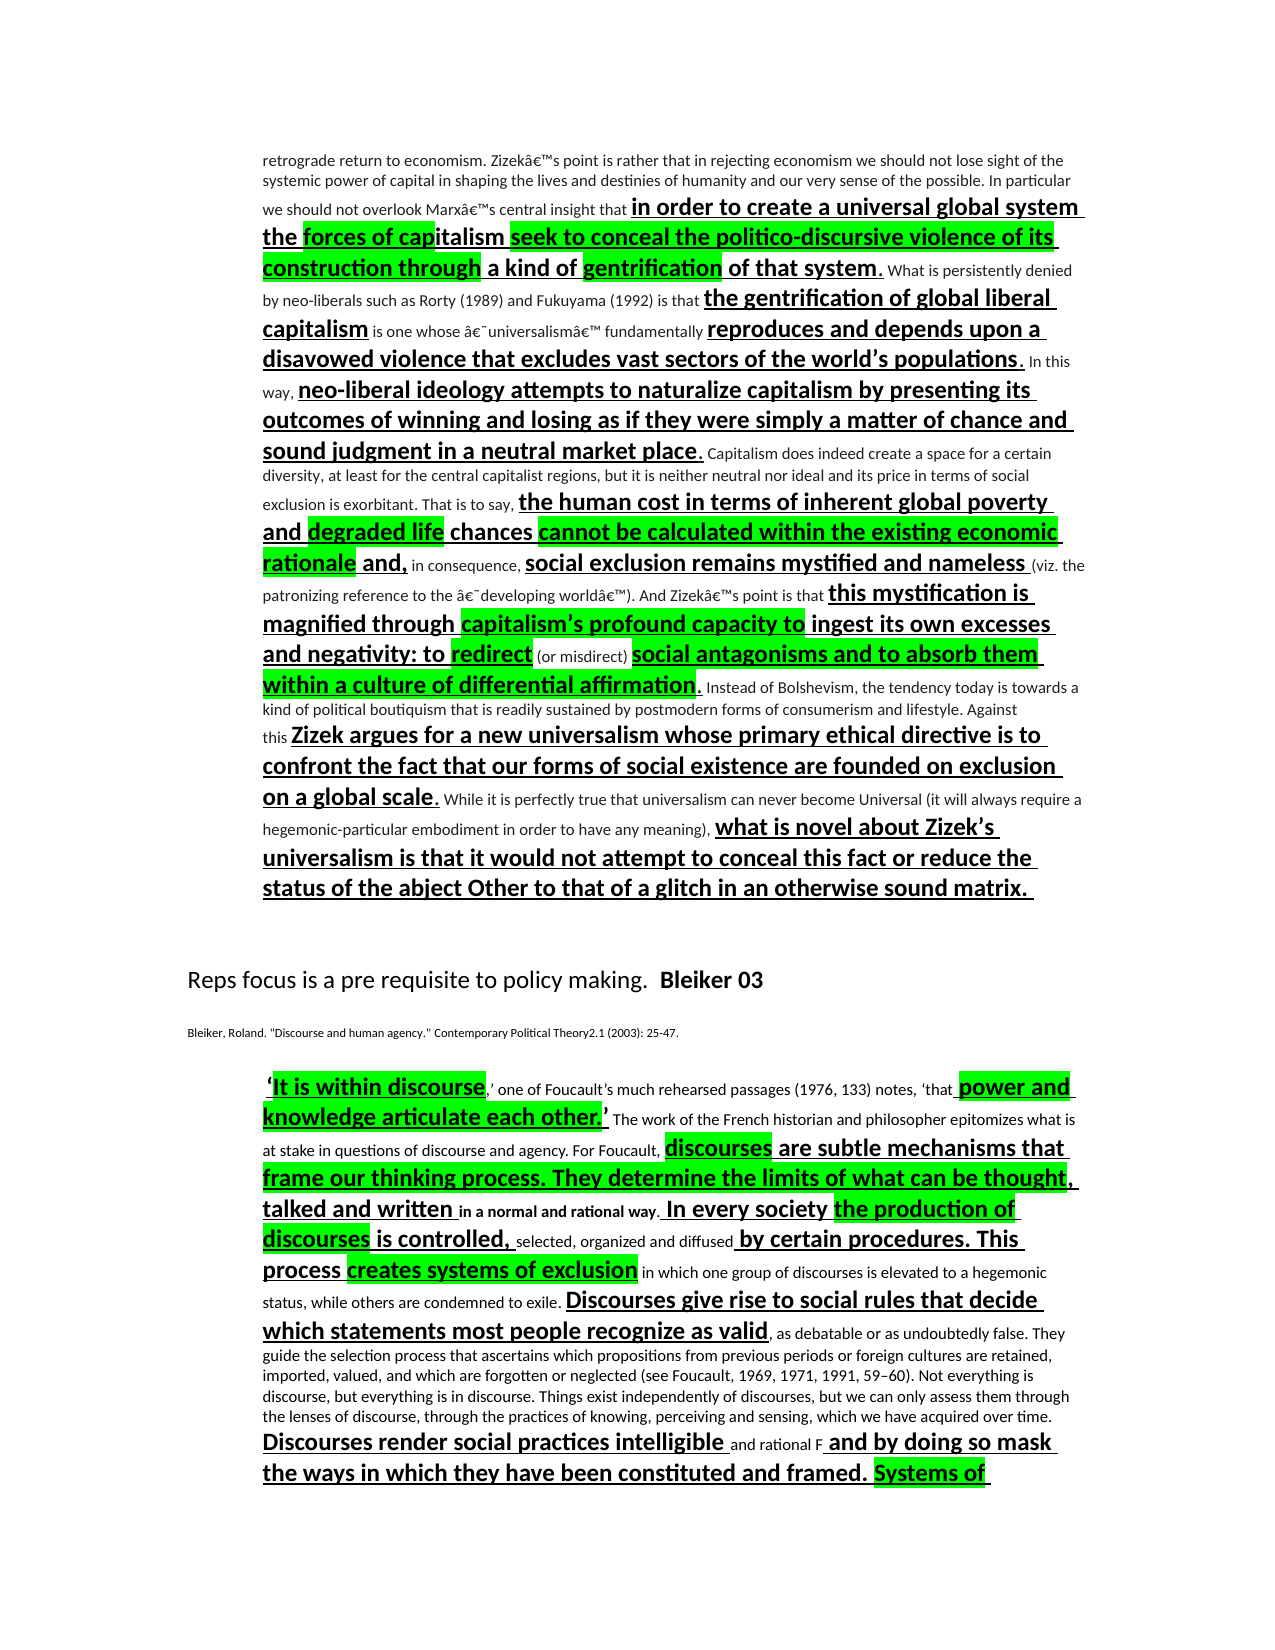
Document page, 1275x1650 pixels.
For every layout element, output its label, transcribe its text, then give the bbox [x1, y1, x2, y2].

text Bleiker, Roland. "Discourse and human agency." Contemporary Political Theory2.1 (2003): 25-47. [187, 1025, 1087, 1040]
text Reps focus is a pre requisite to policy making. Bleiker 03 [187, 964, 1087, 994]
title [262, 1071, 1087, 1488]
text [262, 150, 1087, 903]
